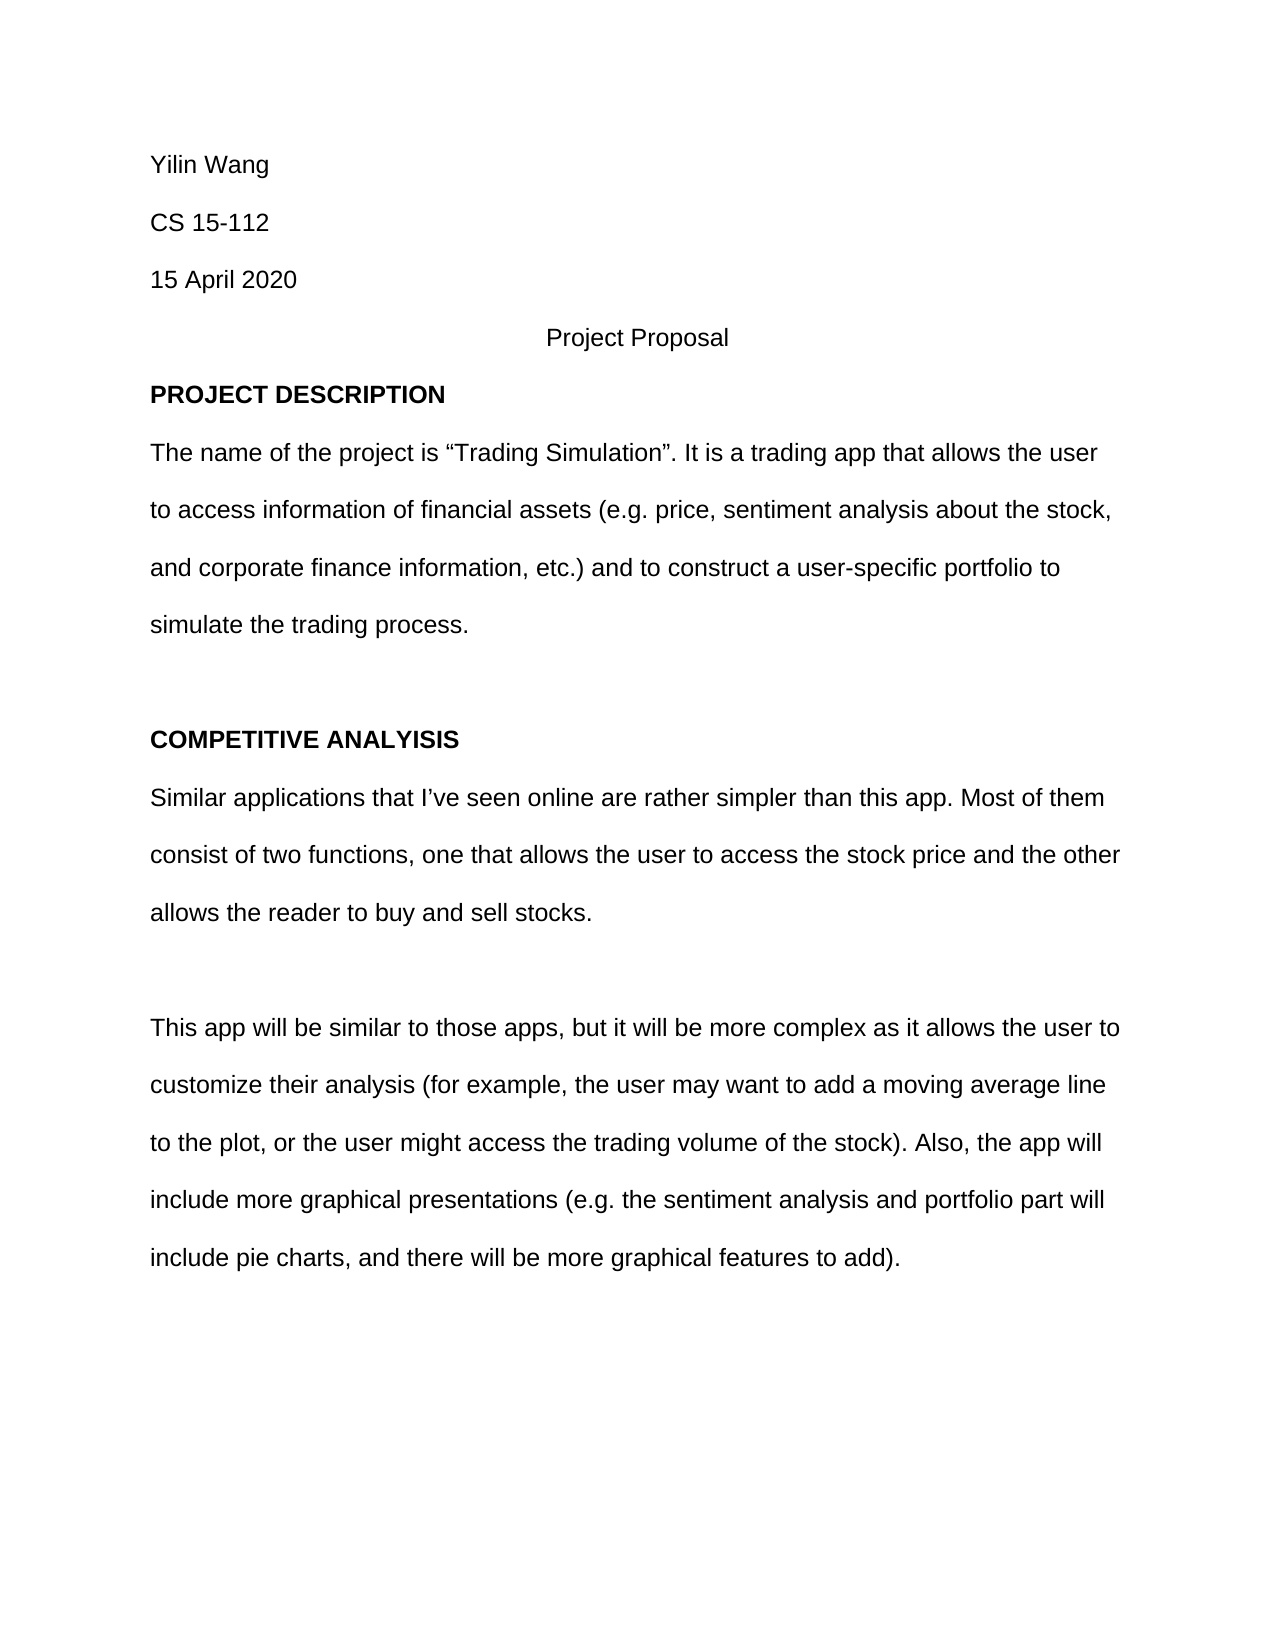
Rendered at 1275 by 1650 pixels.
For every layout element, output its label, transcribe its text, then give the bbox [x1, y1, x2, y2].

text Similar applications that I’ve seen online are rather simpler than this app. Most of them consist of two functions, one that allows the user to access the stock price and the other allows the reader to buy and sell stocks. [150, 782, 1125, 926]
text The name of the project is “Trading Simulation”. It is a trading app that allows the user to access information of financial assets (e.g. price, sentiment analysis about the stock, and corporate finance information, etc.) and to construct a user-specific portfolio to simulate the trading process. [150, 437, 1125, 639]
text This app will be similar to those apps, but it will be more complex as it allows the user to customize their analysis (for example, the user may want to add a moving average line to the plot, or the user might access the trading volume of the stock). Also, the app will include more graphical presentations (e.g. the sentiment analysis and portfolio part will include pie charts, and there will be more graphical features to add). [150, 1012, 1125, 1271]
text PROJECT DESCRIPTION [150, 380, 1125, 409]
text Project Proposal [150, 322, 1125, 351]
text Yilin Wang [150, 150, 1125, 179]
text COMPETITIVE ANALYISIS [150, 725, 1125, 754]
text 15 April 2020 [150, 265, 1125, 294]
text CS 15-112 [150, 207, 1125, 236]
